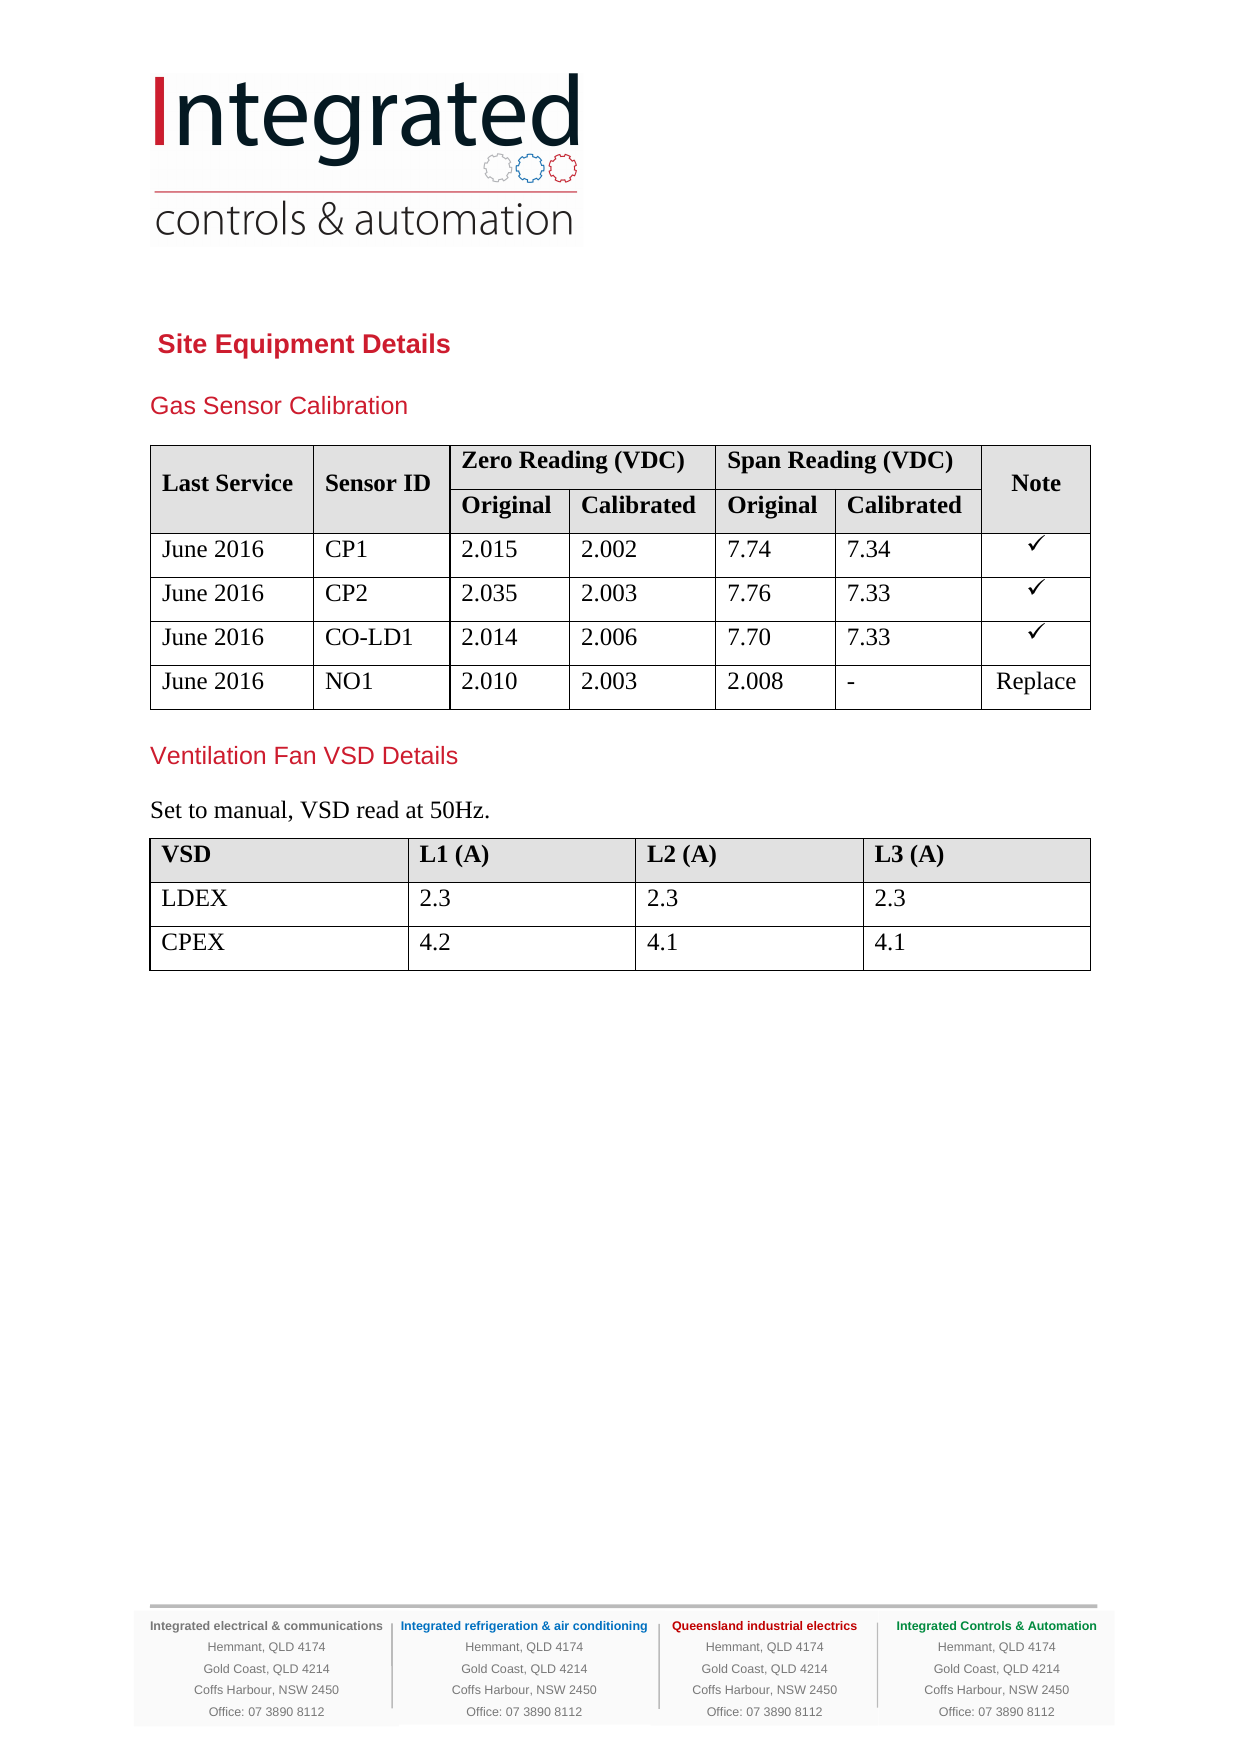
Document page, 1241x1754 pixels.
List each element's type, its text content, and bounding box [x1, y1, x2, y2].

table_cell 2.002 [570, 534, 715, 577]
table_header Note [982, 446, 1090, 533]
table_cell 7.70 [716, 622, 835, 665]
table_cell Original [716, 490, 835, 533]
table_cell Replace [982, 666, 1090, 709]
table_cell 2.3 [864, 883, 1090, 926]
table_cell 2.008 [716, 666, 835, 709]
table_cell 7.33 [836, 622, 981, 665]
table_cell CP2 [314, 578, 449, 621]
table_cell 2.003 [570, 666, 715, 709]
table_cell CP1 [314, 534, 449, 577]
text Set to manual, VSD read at 50Hz. [150, 795, 1090, 824]
table_cell 2.3 [409, 883, 635, 926]
table_cell June 2016 [151, 578, 313, 621]
table_cell 4.1 [636, 927, 863, 970]
table_cell NO1 [314, 666, 449, 709]
table_cell 7.34 [836, 534, 981, 577]
table_cell June 2016 [151, 534, 313, 577]
table_cell 2.035 [451, 578, 569, 621]
table_header L2 (A) [636, 839, 863, 882]
table_cell Calibrated [570, 490, 715, 533]
table_cell 7.74 [716, 534, 835, 577]
table_cell 2.003 [570, 578, 715, 621]
table_header L3 (A) [864, 839, 1090, 882]
table_cell June 2016 [151, 622, 313, 665]
table_cell June 2016 [151, 666, 313, 709]
table_cell 4.1 [864, 927, 1090, 970]
table_cell 2.015 [451, 534, 569, 577]
subtitle Site Equipment Details [150, 328, 1090, 359]
table_cell 7.76 [716, 578, 835, 621]
table_header Span Reading (VDC) [716, 446, 981, 489]
table_cell Original [451, 490, 569, 533]
table_cell LDEX [151, 883, 408, 926]
table_header Zero Reading (VDC) [451, 446, 715, 489]
subtitle Gas Sensor Calibration [150, 391, 1090, 419]
table_header L1 (A) [409, 839, 635, 882]
table_cell 7.33 [836, 578, 981, 621]
picture [150, 73, 584, 247]
table_cell - [836, 666, 981, 709]
table_cell 2.010 [451, 666, 569, 709]
table_cell [982, 622, 1090, 665]
table_header Last Service [151, 446, 313, 533]
table_cell CPEX [151, 927, 408, 970]
table_cell CO-LD1 [314, 622, 449, 665]
table_cell 2.006 [570, 622, 715, 665]
table_cell 4.2 [409, 927, 635, 970]
table_cell 2.014 [451, 622, 569, 665]
table_cell 2.3 [636, 883, 863, 926]
table_header VSD [151, 839, 408, 882]
table_cell [982, 534, 1090, 577]
table_header Sensor ID [314, 446, 449, 533]
table_cell [982, 578, 1090, 621]
subtitle Ventilation Fan VSD Details [150, 741, 1090, 770]
table_cell Calibrated [836, 490, 981, 533]
